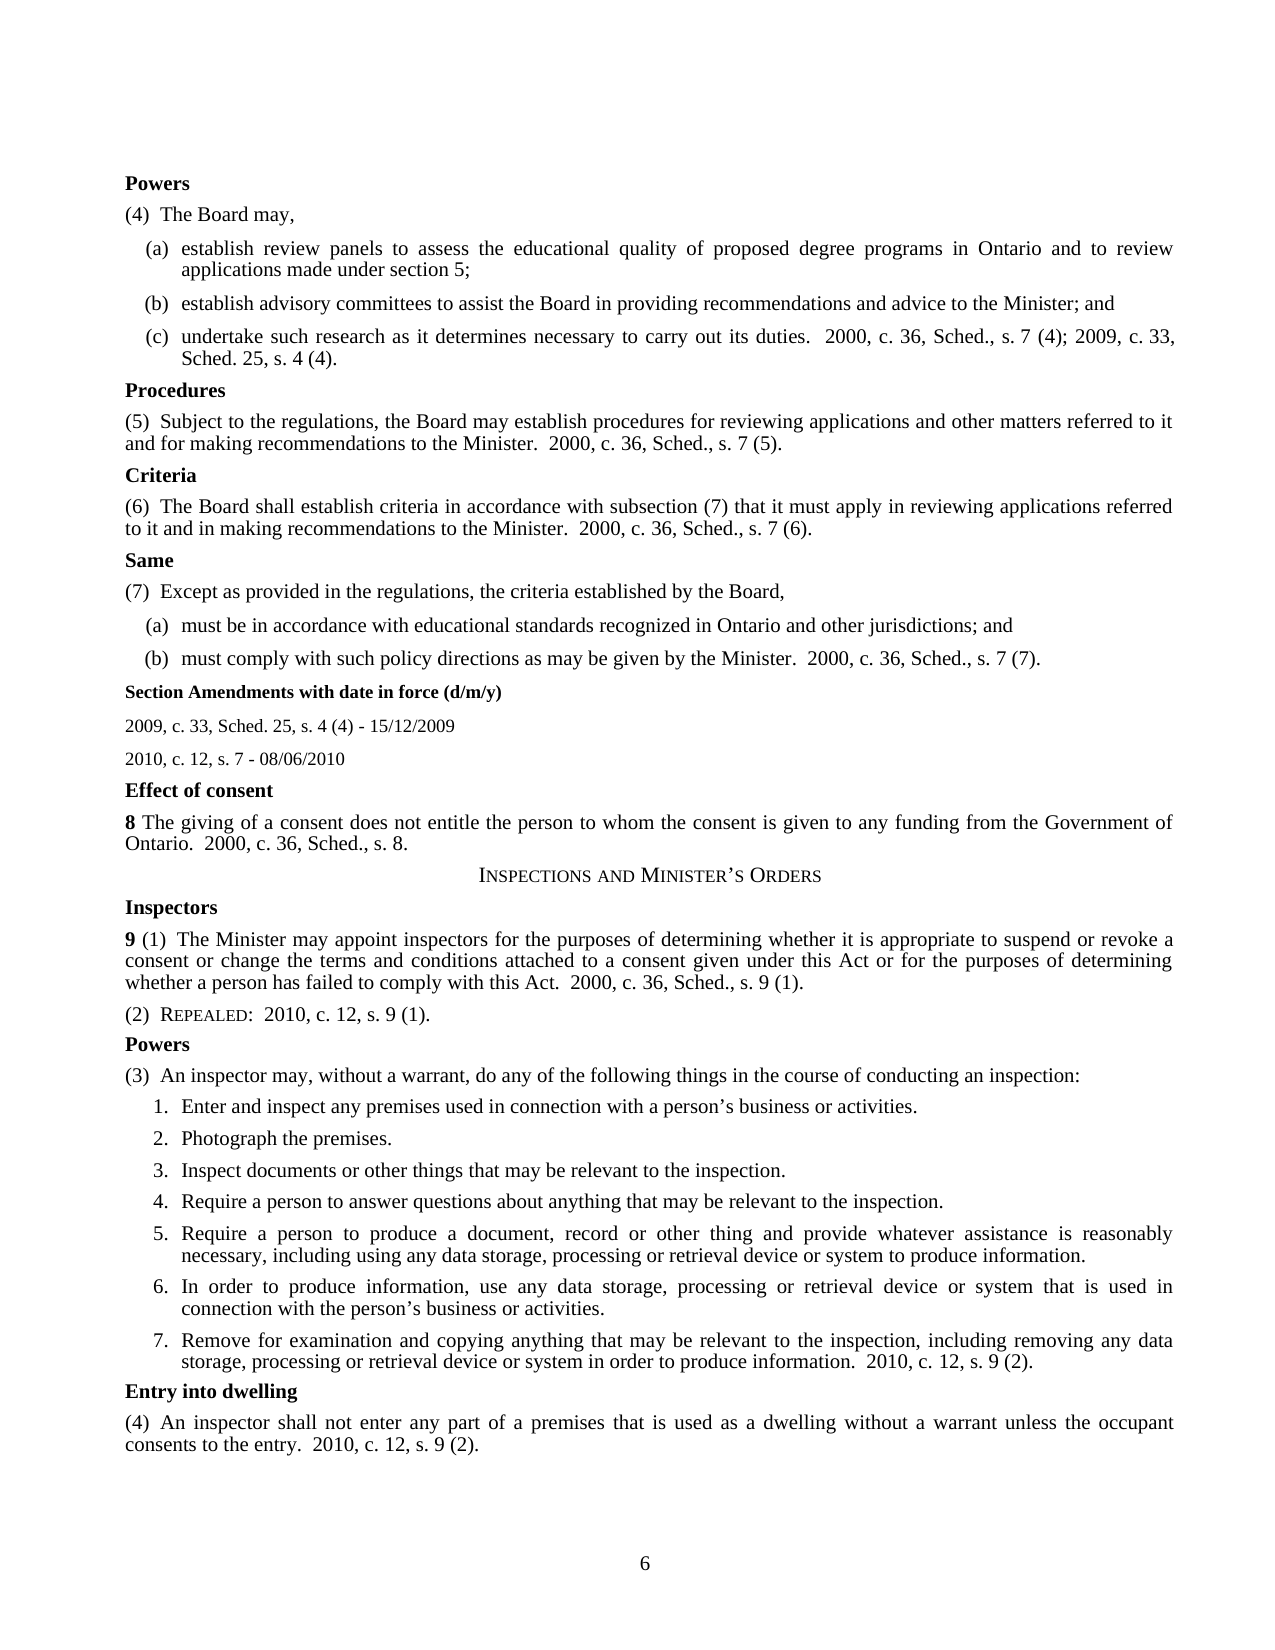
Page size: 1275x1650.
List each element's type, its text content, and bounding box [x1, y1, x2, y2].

text Same [125, 552, 1175, 571]
text (c) undertake such research as it determines necessary to carry out its duties. 2000, c. 36, Sched., s. 7 (4); 2009, c. 33, Sched. 25, s. 4 (4). [125, 326, 1175, 369]
text Entry into dwelling [125, 1383, 1175, 1402]
text Inspectors [125, 899, 1175, 918]
text (b) establish advisory committees to assist the Board in providing recommendations and advice to the Minister; and [125, 293, 1175, 314]
text 2009, c. 33, Sched. 25, s. 4 (4) - 15/12/2009 [125, 715, 1175, 737]
text (a) must be in accordance with educational standards recognized in Ontario and other jurisdictions; and [125, 615, 1175, 637]
text 3. Inspect documents or other things that may be relevant to the inspection. [125, 1159, 1175, 1181]
text 5. Require a person to produce a document, record or other thing and provide whatever assistance is reasonably necessary, including using any data storage, processing or retrieval device or system to produce information. [125, 1223, 1175, 1266]
text 9 (1) The Minister may appoint inspectors for the purposes of determining whether it is appropriate to suspend or revoke a consent or change the terms and conditions attached to a consent given under this Act or for the purposes of determining whether a person has failed to comply with this Act. 2000, c. 36, Sched., s. 9 (1). [125, 928, 1175, 994]
text (a) establish review panels to assess the educational quality of proposed degree programs in Ontario and to review applications made under section 5; [125, 237, 1175, 281]
text (6) The Board shall establish criteria in accordance with subsection (7) that it must apply in reviewing applications referred to it and in making recommendations to the Minister. 2000, c. 36, Sched., s. 7 (6). [125, 496, 1175, 540]
text (4) The Board may, [125, 204, 1175, 226]
text (2) Repealed: 2010, c. 12, s. 9 (1). [125, 1004, 1175, 1026]
text (4) An inspector shall not enter any part of a premises that is used as a dwelling without a warrant unless the occupant consents to the entry. 2010, c. 12, s. 9 (2). [125, 1412, 1175, 1455]
text (7) Except as provided in the regulations, the criteria established by the Board, [125, 582, 1175, 603]
text 2. Photograph the premises. [125, 1128, 1175, 1150]
text 7. Remove for examination and copying anything that may be relevant to the inspection, including removing any data storage, processing or retrieval device or system in order to produce information. 2010, c. 12, s. 9 (2). [125, 1330, 1175, 1373]
text Effect of consent [125, 782, 1175, 801]
subtitle Inspections and Minister’s Orders [125, 865, 1175, 887]
text 4. Require a person to answer questions about anything that may be relevant to the inspection. [125, 1191, 1175, 1213]
text Section Amendments with date in force (d/m/y) [125, 682, 1175, 703]
text Powers [125, 1036, 1175, 1055]
text (5) Subject to the regulations, the Board may establish procedures for reviewing applications and other matters referred to it and for making recommendations to the Minister. 2000, c. 36, Sched., s. 7 (5). [125, 411, 1175, 455]
text (3) An inspector may, without a warrant, do any of the following things in the course of conducting an inspection: [125, 1064, 1175, 1086]
text Criteria [125, 467, 1175, 486]
text 8 The giving of a consent does not entitle the person to whom the consent is given to any funding from the Government of Ontario. 2000, c. 36, Sched., s. 8. [125, 812, 1175, 855]
text Procedures [125, 382, 1175, 401]
text Powers [125, 175, 1175, 194]
text 6. In order to produce information, use any data storage, processing or retrieval device or system that is used in connection with the person’s business or activities. [125, 1276, 1175, 1320]
text 1. Enter and inspect any premises used in connection with a person’s business or activities. [125, 1096, 1175, 1118]
text 2010, c. 12, s. 7 - 08/06/2010 [125, 748, 1175, 770]
text (b) must comply with such policy directions as may be given by the Minister. 2000, c. 36, Sched., s. 7 (7). [125, 648, 1175, 670]
